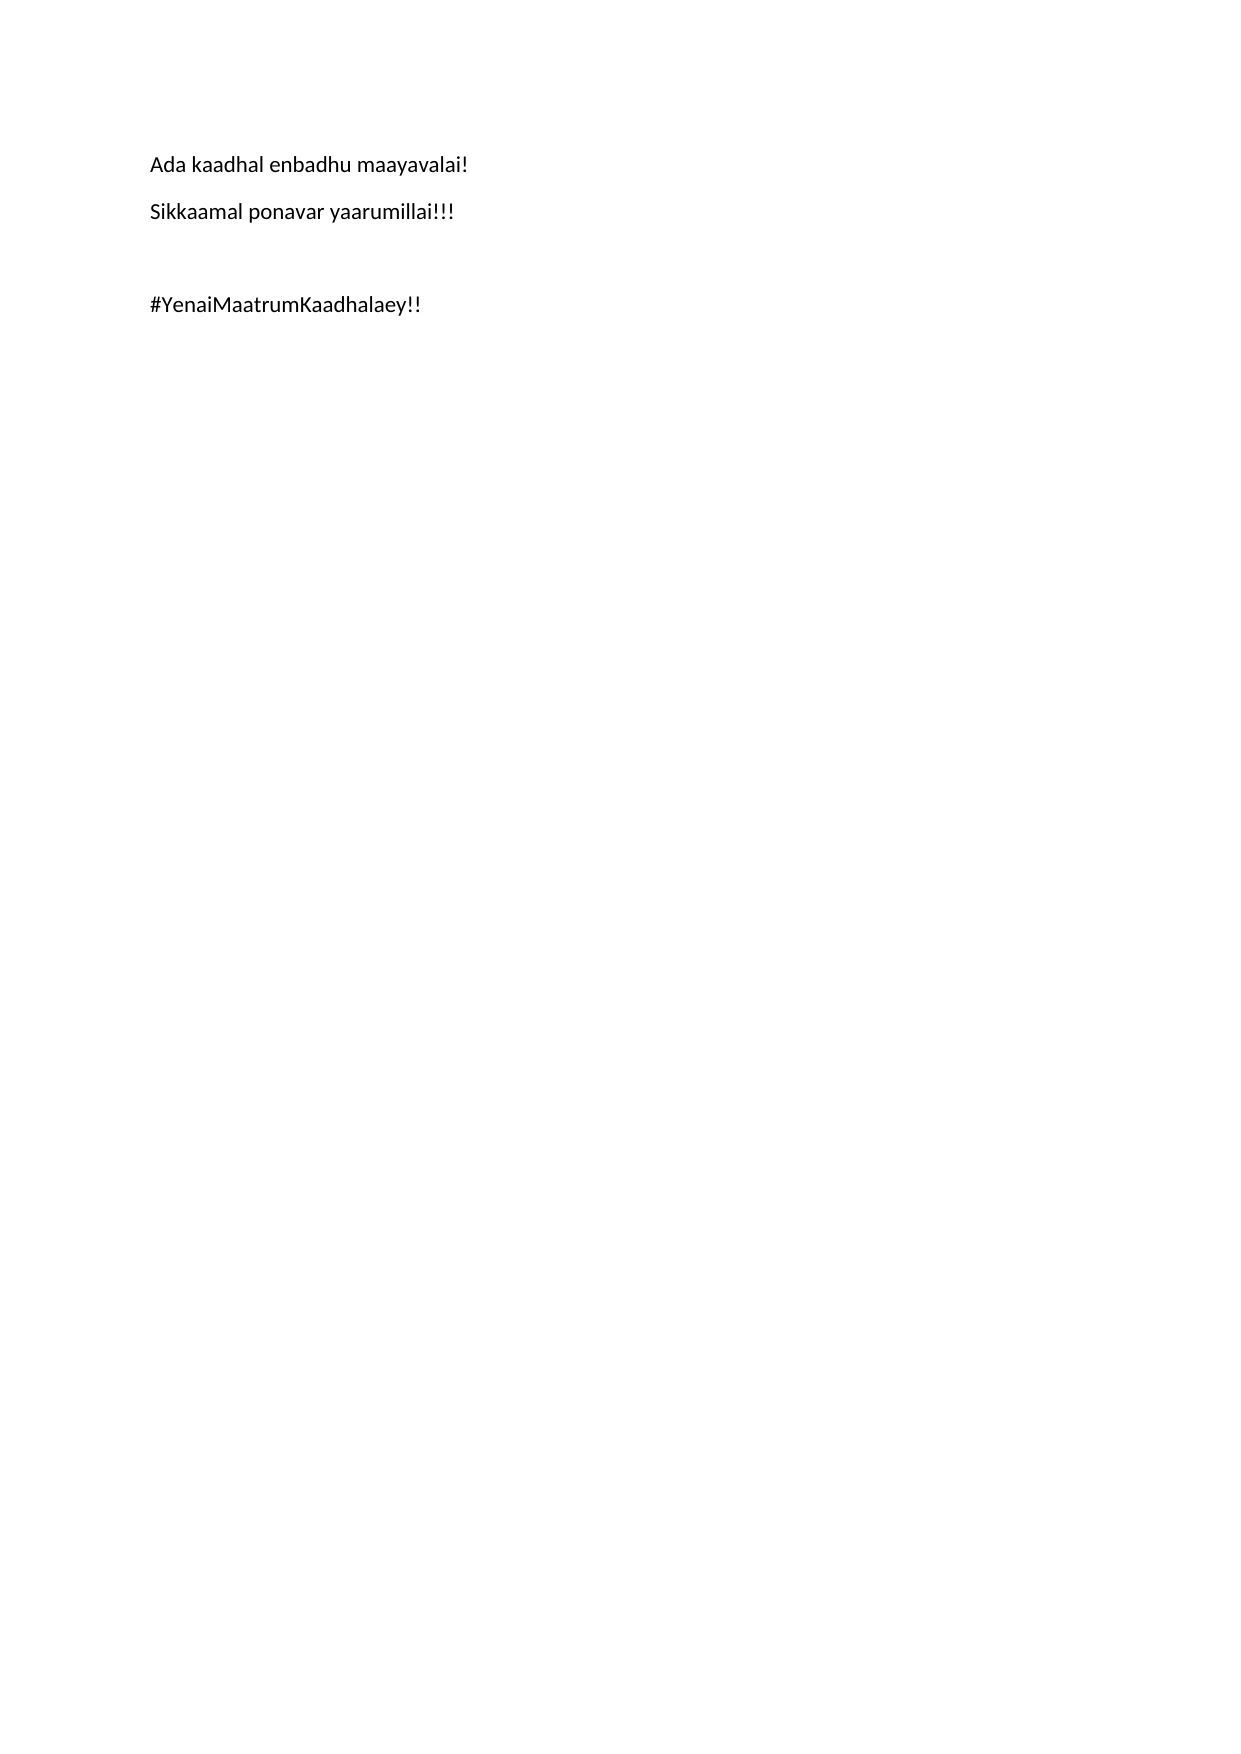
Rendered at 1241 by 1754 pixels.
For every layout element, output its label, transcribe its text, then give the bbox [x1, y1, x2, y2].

text #YenaiMaatrumKaadhalaey!! [150, 291, 1090, 319]
text Ada kaadhal enbadhu maayavalai! [150, 150, 1090, 178]
text Sikkaamal ponavar yaarumillai!!! [150, 197, 1090, 225]
